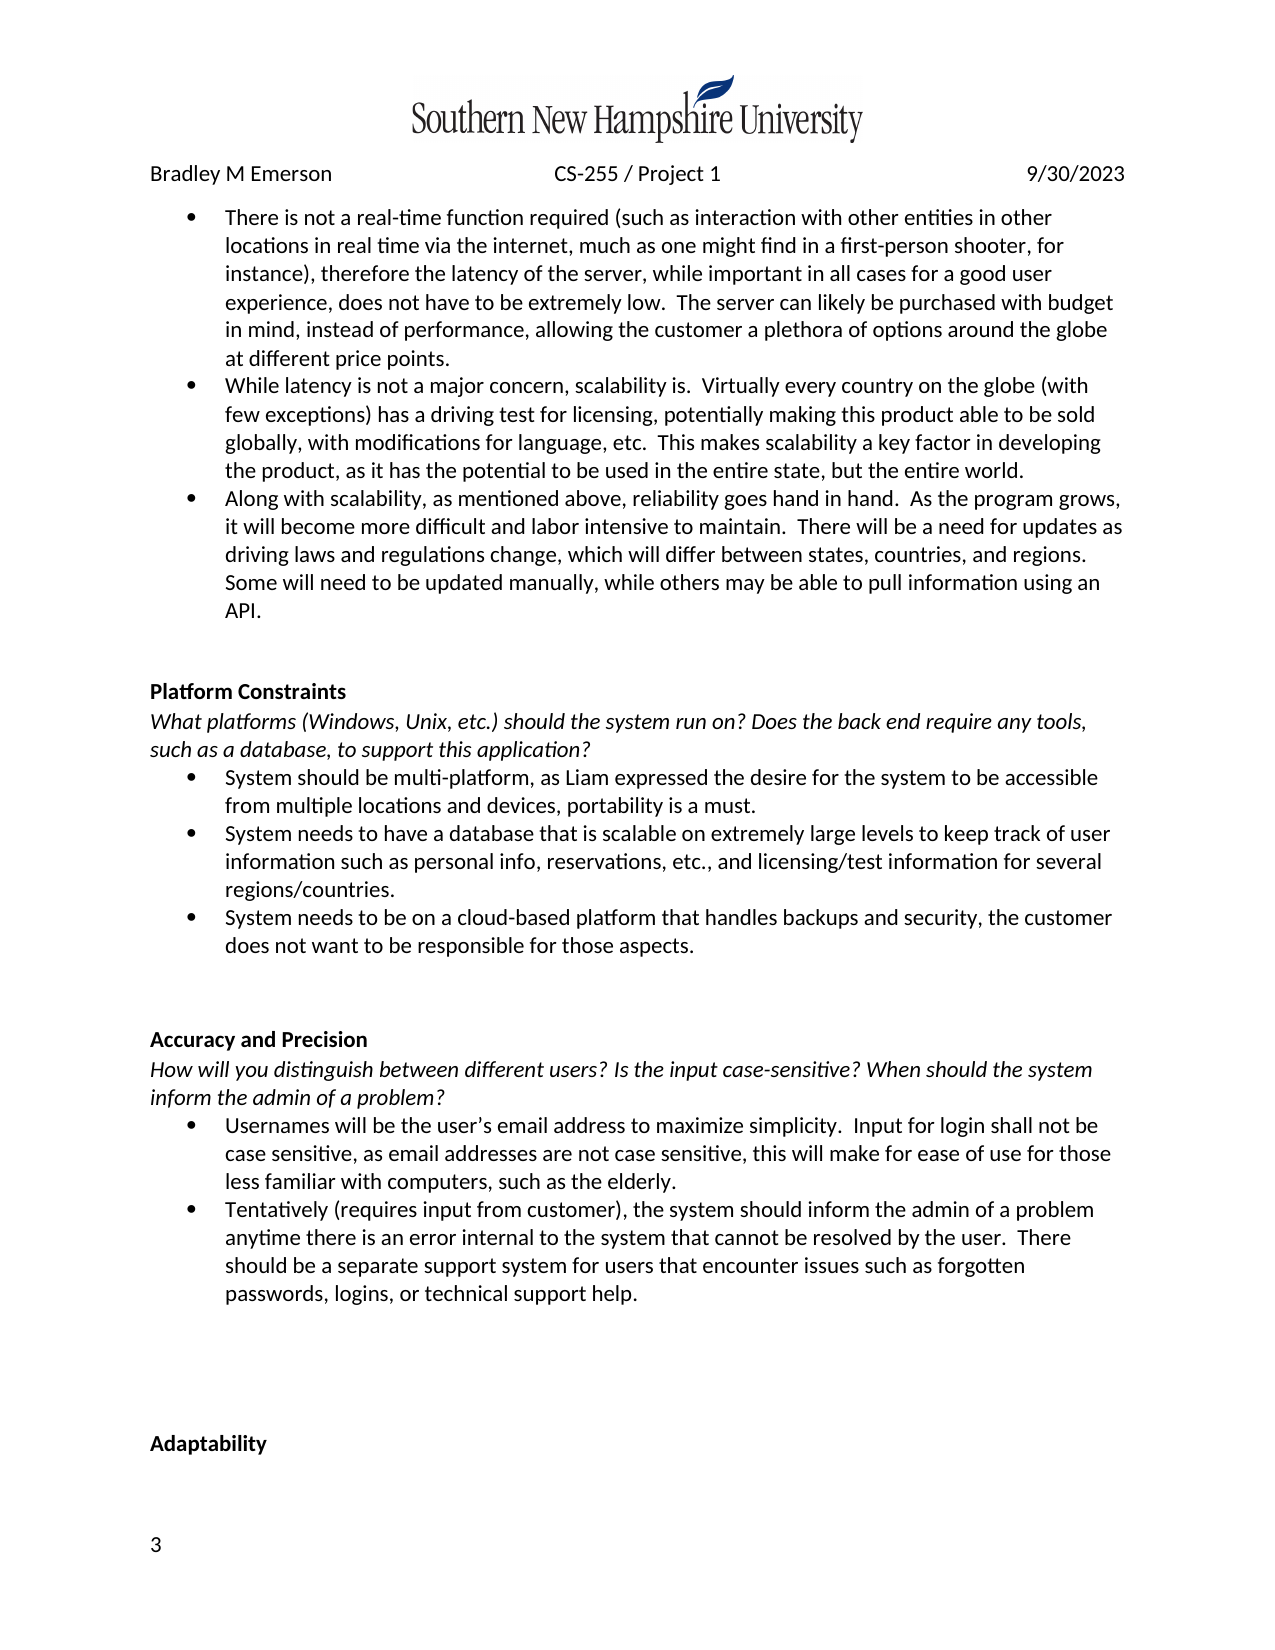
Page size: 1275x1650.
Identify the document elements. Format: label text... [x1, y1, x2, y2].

list Along with scalability, as mentioned above, reliability goes hand in hand. As the program grows, it will become more difficult and labor intensive to maintain. There will be a need for updates as driving laws and regulations change, which will differ between states, countries, and regions. Some will need to be updated manually, while others may be able to pull information using an API. [187, 484, 1125, 624]
picture [412, 75, 863, 143]
list There is not a real-time function required (such as interaction with other entities in other locations in real time via the internet, much as one might find in a first-person shooter, for instance), therefore the latency of the server, while important in all cases for a good user experience, does not have to be extremely low. The server can likely be purchased with budget in mind, instead of performance, allowing the customer a plethora of options around the globe at different price points. [187, 203, 1125, 372]
list System needs to be on a cloud-based platform that handles backups and security, the customer does not want to be responsible for those aspects. [187, 903, 1125, 959]
text How will you distinguish between different users? Is the input case-sensitive? When should the system inform the admin of a problem? [150, 1055, 1125, 1111]
subtitle Platform Constraints [150, 677, 1125, 705]
list Tentatively (requires input from customer), the system should inform the admin of a problem anytime there is an error internal to the system that cannot be resolved by the user. There should be a separate support system for users that encounter issues such as forgotten passwords, logins, or technical support help. [187, 1195, 1125, 1307]
text What platforms (Windows, Unix, etc.) should the system run on? Does the back end require any tools, such as a database, to support this application? [150, 707, 1125, 763]
subtitle Accuracy and Precision [150, 1025, 1125, 1053]
list While latency is not a major concern, scalability is. Virtually every country on the globe (with few exceptions) has a driving test for licensing, potentially making this product able to be sold globally, with modifications for language, etc. This makes scalability a key factor in developing the product, as it has the potential to be used in the entire state, but the entire world. [187, 372, 1125, 484]
list System should be multi-platform, as Liam expressed the desire for the system to be accessible from multiple locations and devices, portability is a must. [187, 763, 1125, 819]
list Usernames will be the user’s email address to maximize simplicity. Input for login shall not be case sensitive, as email addresses are not case sensitive, this will make for ease of use for those less familiar with computers, such as the elderly. [187, 1111, 1125, 1195]
subtitle Adaptability [150, 1429, 1125, 1457]
list System needs to have a database that is scalable on extremely large levels to keep track of user information such as personal info, reservations, etc., and licensing/test information for several regions/countries. [187, 819, 1125, 903]
